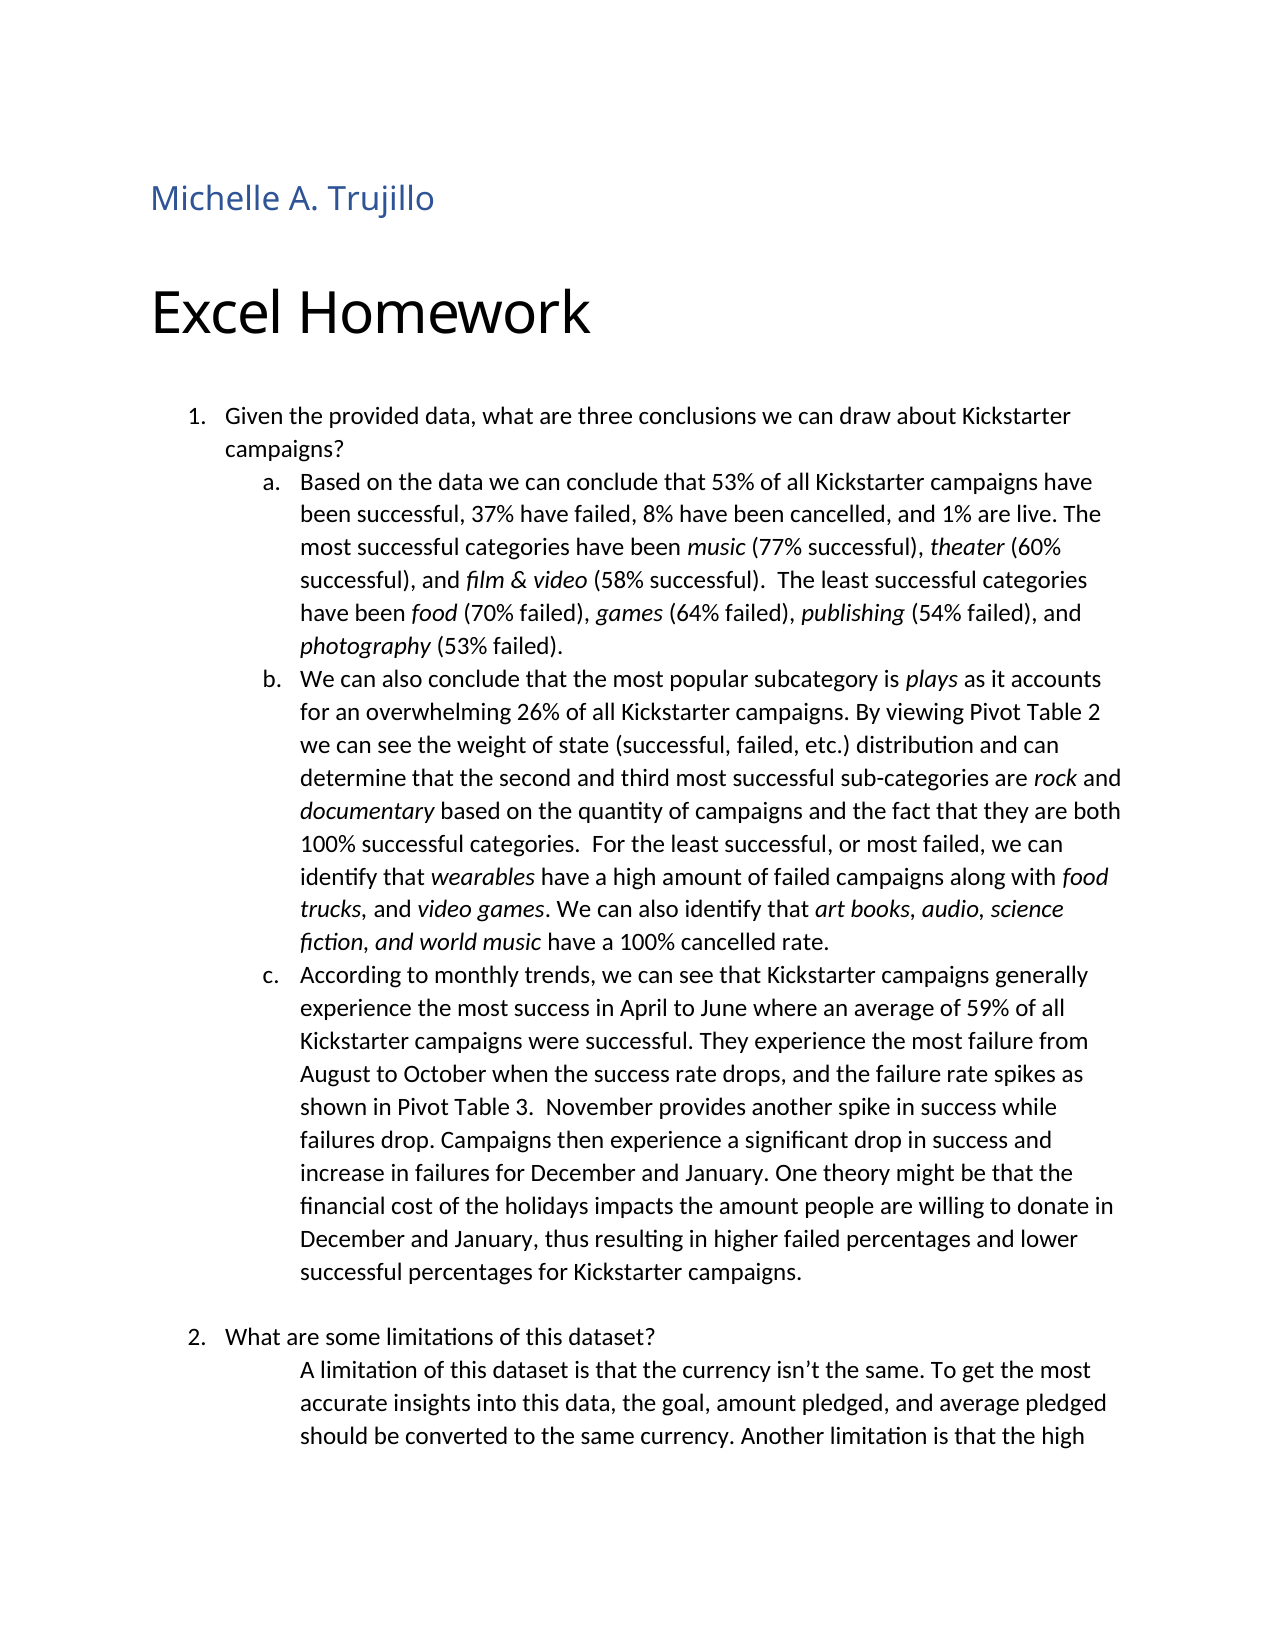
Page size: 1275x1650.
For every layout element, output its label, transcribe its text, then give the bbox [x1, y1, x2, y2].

list We can also conclude that the most popular subcategory is plays as it accounts for an overwhelming 26% of all Kickstarter campaigns. By viewing Pivot Table 2 we can see the weight of state (successful, failed, etc.) distribution and can determine that the second and third most successful sub-categories are rock and documentary based on the quantity of campaigns and the fact that they are both 100% successful categories. For the least successful, or most failed, we can identify that wearables have a high amount of failed campaigns along with food trucks, and video games. We can also identify that art books, audio, science fiction, and world music have a 100% cancelled rate. [262, 663, 1125, 957]
subtitle Michelle A. Trujillo [150, 175, 1125, 220]
list What are some limitations of this dataset? [187, 1322, 1125, 1352]
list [300, 1354, 1125, 1451]
list Based on the data we can conclude that 53% of all Kickstarter campaigns have been successful, 37% have failed, 8% have been cancelled, and 1% are live. The most successful categories have been music (77% successful), theater (60% successful), and film & video (58% successful). The least successful categories have been food (70% failed), games (64% failed), publishing (54% failed), and photography (53% failed). [262, 466, 1125, 661]
list Given the provided data, what are three conclusions we can draw about Kickstarter campaigns? [187, 400, 1125, 463]
title Excel Homework [150, 271, 1125, 350]
list According to monthly trends, we can see that Kickstarter campaigns generally experience the most success in April to June where an average of 59% of all Kickstarter campaigns were successful. They experience the most failure from August to October when the success rate drops, and the failure rate spikes as shown in Pivot Table 3. November provides another spike in success while failures drop. Campaigns then experience a significant drop in success and increase in failures for December and January. One theory might be that the financial cost of the holidays impacts the amount people are willing to donate in December and January, thus resulting in higher failed percentages and lower successful percentages for Kickstarter campaigns. [262, 959, 1125, 1286]
